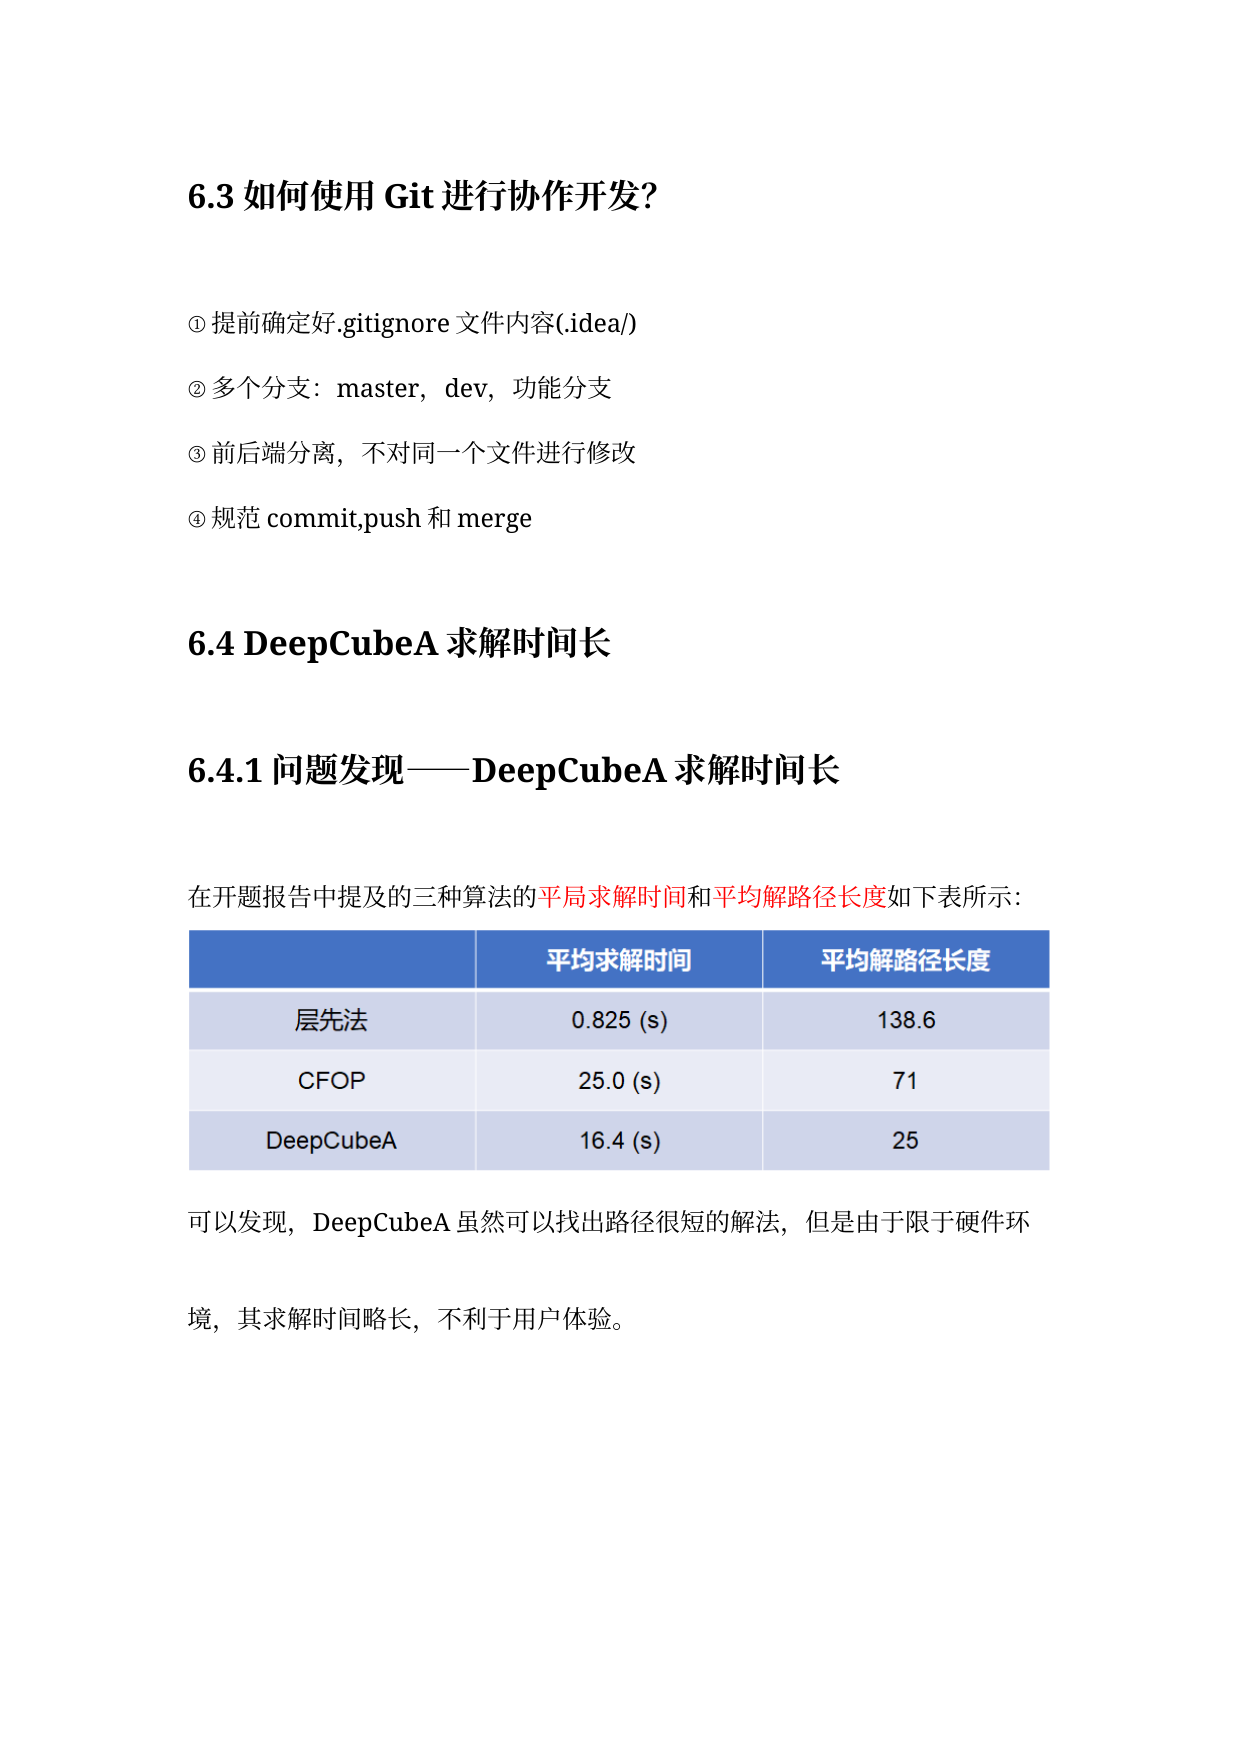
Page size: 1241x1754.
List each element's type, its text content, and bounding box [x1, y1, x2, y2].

picture [187, 928, 1053, 1172]
text 可以发现，DeepCubeA虽然可以找出路径很短的解法，但是由于限于硬件环境，其求解时间略长，不利于用户体验。 [187, 1188, 1053, 1351]
subtitle 6.4 DeepCubeA求解时间长 [187, 609, 1053, 674]
subtitle 6.4.1 问题发现——DeepCubeA求解时间长 [187, 736, 1053, 801]
text ①提前确定好.gitignore文件内容(.idea/) [187, 289, 1053, 354]
text ③前后端分离，不对同一个文件进行修改 [187, 419, 1053, 484]
text ④规范commit,push和merge [187, 484, 1053, 549]
text ②多个分支：master，dev，功能分支 [187, 354, 1053, 419]
subtitle 6.3 如何使用Git进行协作开发？ [187, 162, 1053, 227]
text 在开题报告中提及的三种算法的平局求解时间和平均解路径长度如下表所示： [187, 863, 1053, 928]
